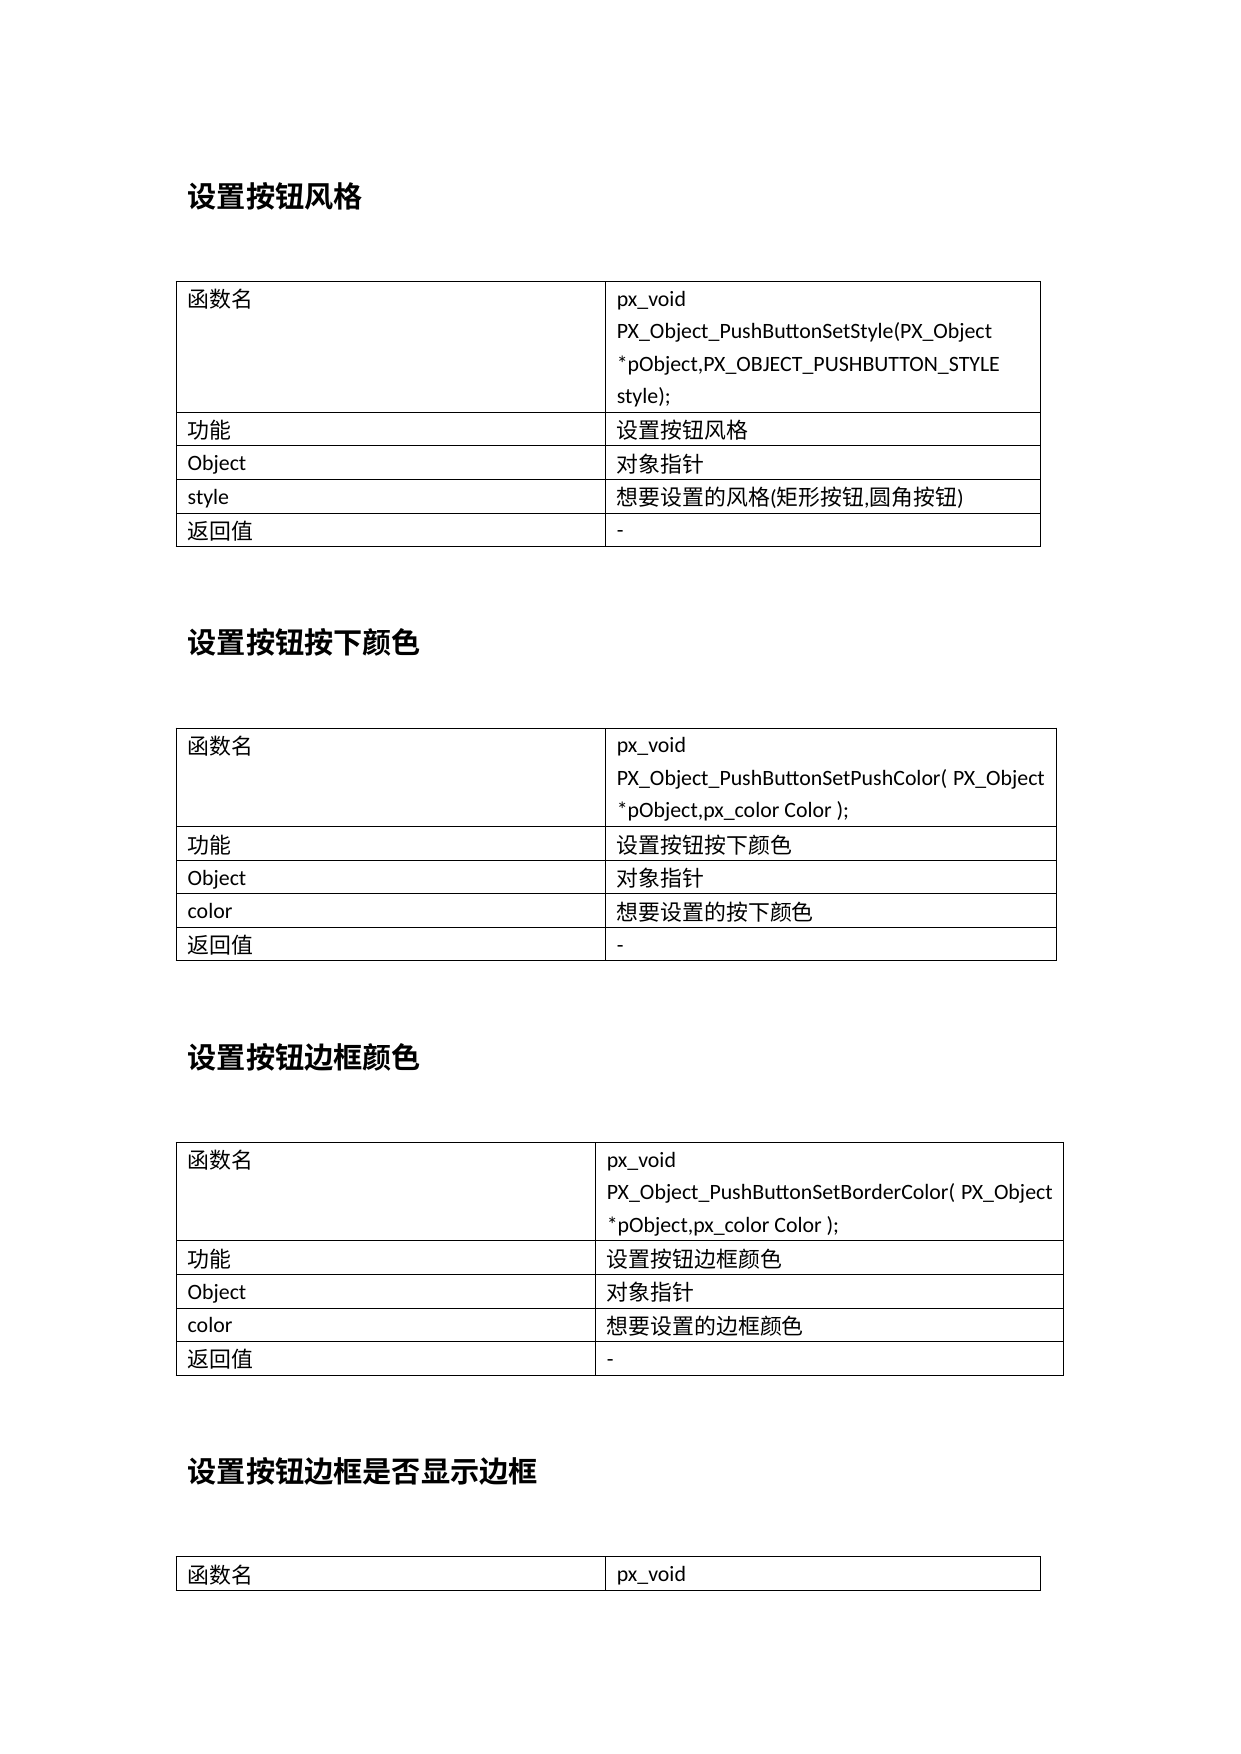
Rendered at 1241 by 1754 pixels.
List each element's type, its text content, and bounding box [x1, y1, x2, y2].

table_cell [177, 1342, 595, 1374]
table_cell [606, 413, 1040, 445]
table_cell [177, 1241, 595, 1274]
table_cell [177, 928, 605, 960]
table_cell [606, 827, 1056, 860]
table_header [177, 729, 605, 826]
subtitle 设置按钮风格 [187, 162, 1053, 227]
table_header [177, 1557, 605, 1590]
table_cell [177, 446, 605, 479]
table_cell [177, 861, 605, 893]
subtitle 设置按钮边框是否显示边框 [187, 1437, 1053, 1502]
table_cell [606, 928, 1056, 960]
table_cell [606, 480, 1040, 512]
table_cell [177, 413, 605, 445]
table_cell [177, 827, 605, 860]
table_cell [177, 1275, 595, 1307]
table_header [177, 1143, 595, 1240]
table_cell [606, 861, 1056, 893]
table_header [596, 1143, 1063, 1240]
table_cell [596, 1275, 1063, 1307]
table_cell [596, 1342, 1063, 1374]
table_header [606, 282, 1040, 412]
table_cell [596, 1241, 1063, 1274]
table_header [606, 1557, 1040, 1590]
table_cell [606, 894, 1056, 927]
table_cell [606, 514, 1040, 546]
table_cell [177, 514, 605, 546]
subtitle 设置按钮边框颜色 [187, 1023, 1053, 1088]
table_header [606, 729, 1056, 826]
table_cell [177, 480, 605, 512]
subtitle 设置按钮按下颜色 [187, 609, 1053, 674]
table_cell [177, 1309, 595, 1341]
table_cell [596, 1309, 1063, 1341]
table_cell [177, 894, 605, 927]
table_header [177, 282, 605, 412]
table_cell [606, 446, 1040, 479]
